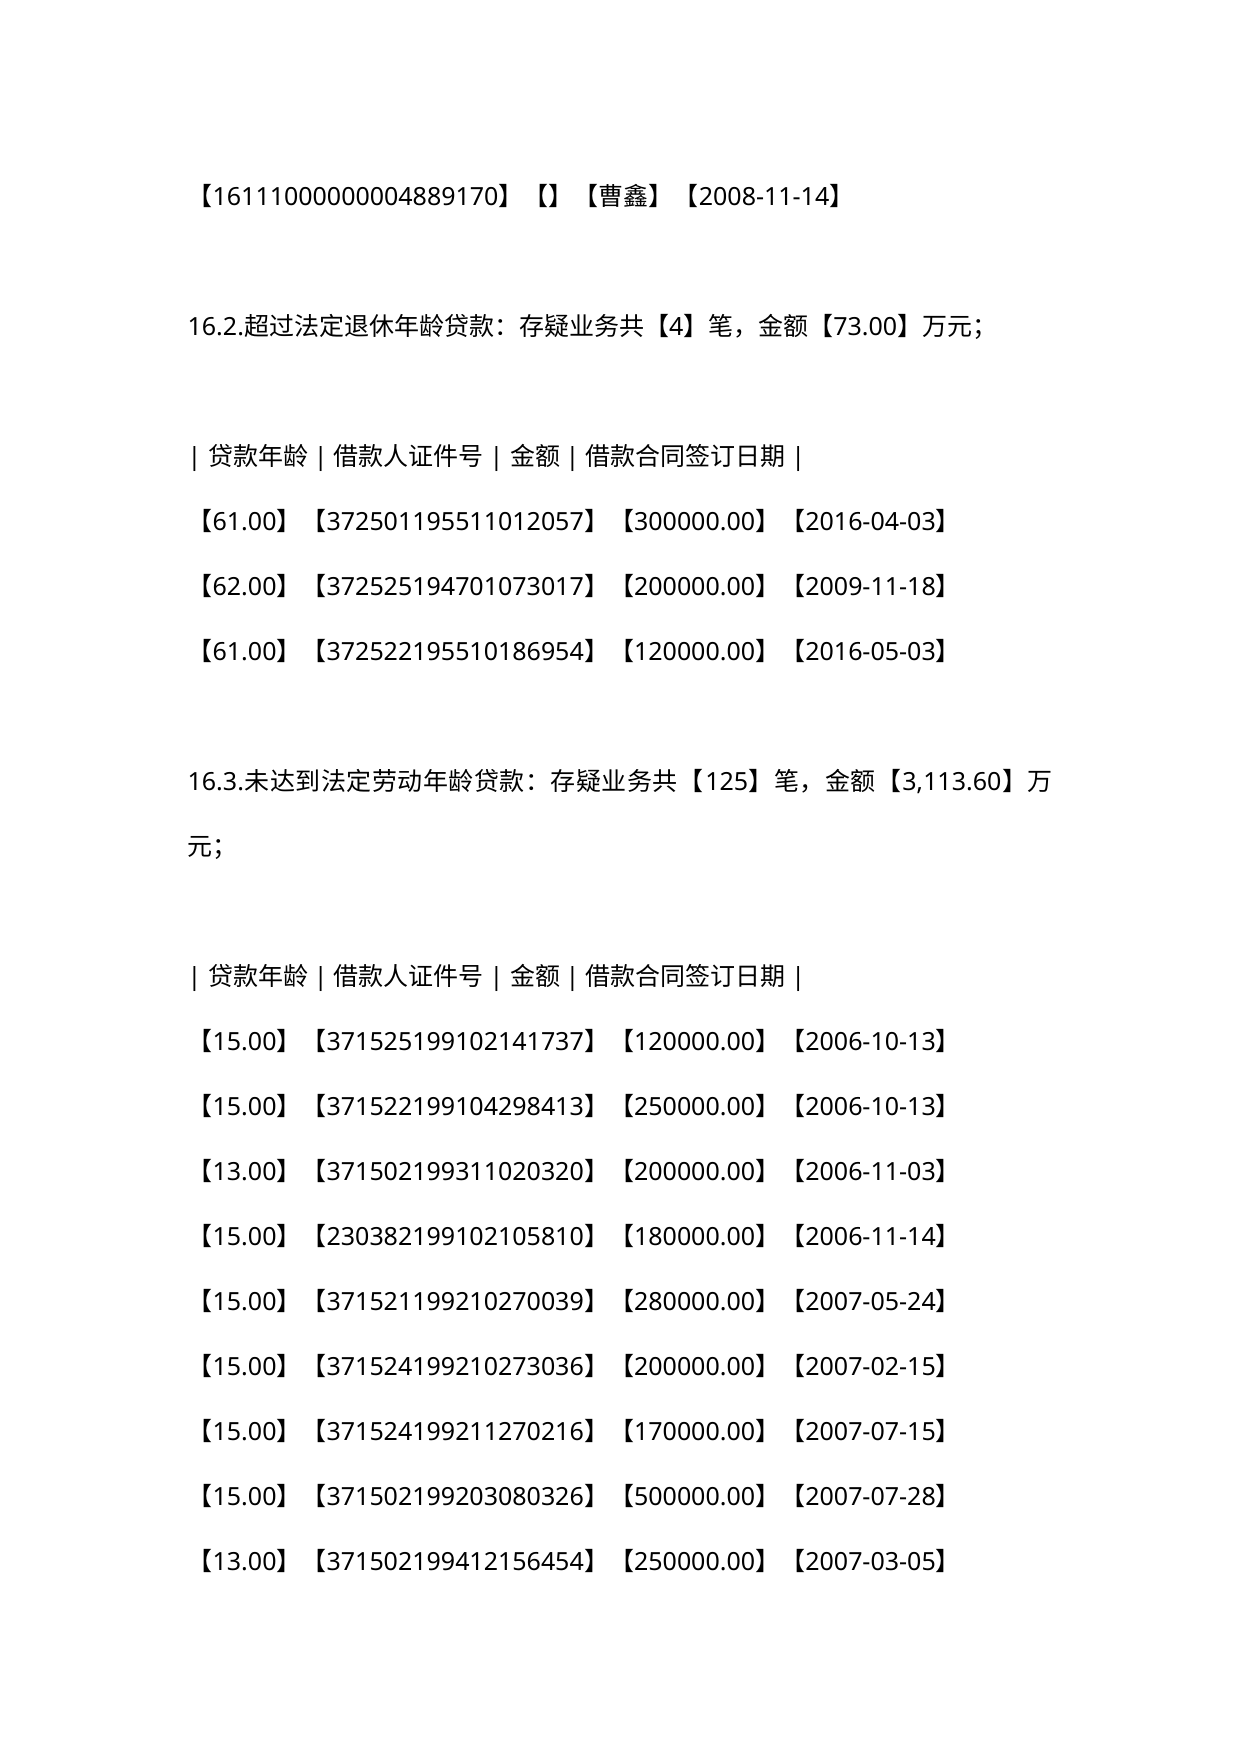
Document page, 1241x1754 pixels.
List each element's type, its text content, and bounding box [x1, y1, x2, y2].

text 16.2.超过法定退休年龄贷款：存疑业务共【4】笔，金额【73.00】万元； [187, 292, 1053, 357]
text 【15.00】【230382199102105810】【180000.00】【2006-11-14】 [187, 1202, 1053, 1267]
text | 贷款年龄 | 借款人证件号 | 金额 | 借款合同签订日期 | [187, 942, 1053, 1007]
text | 贷款年龄 | 借款人证件号 | 金额 | 借款合同签订日期 | [187, 422, 1053, 487]
text 【61.00】【372501195511012057】【300000.00】【2016-04-03】 [187, 487, 1053, 552]
text 【15.00】【371525199102141737】【120000.00】【2006-10-13】 [187, 1007, 1053, 1072]
text 【15.00】【371502199203080326】【500000.00】【2007-07-28】 [187, 1462, 1053, 1527]
text 【16111000000004889170】【】【曹鑫】【2008-11-14】 [187, 162, 1053, 227]
text 【15.00】【371522199104298413】【250000.00】【2006-10-13】 [187, 1072, 1053, 1137]
text 【15.00】【371524199210273036】【200000.00】【2007-02-15】 [187, 1332, 1053, 1397]
text 【15.00】【371524199211270216】【170000.00】【2007-07-15】 [187, 1397, 1053, 1462]
text 【61.00】【372522195510186954】【120000.00】【2016-05-03】 [187, 617, 1053, 682]
text 【13.00】【371502199412156454】【250000.00】【2007-03-05】 [187, 1527, 1053, 1592]
text 【15.00】【371521199210270039】【280000.00】【2007-05-24】 [187, 1267, 1053, 1332]
text 16.3.未达到法定劳动年龄贷款：存疑业务共【125】笔，金额【3,113.60】万元； [187, 747, 1053, 877]
text 【13.00】【371502199311020320】【200000.00】【2006-11-03】 [187, 1137, 1053, 1202]
text 【62.00】【372525194701073017】【200000.00】【2009-11-18】 [187, 552, 1053, 617]
